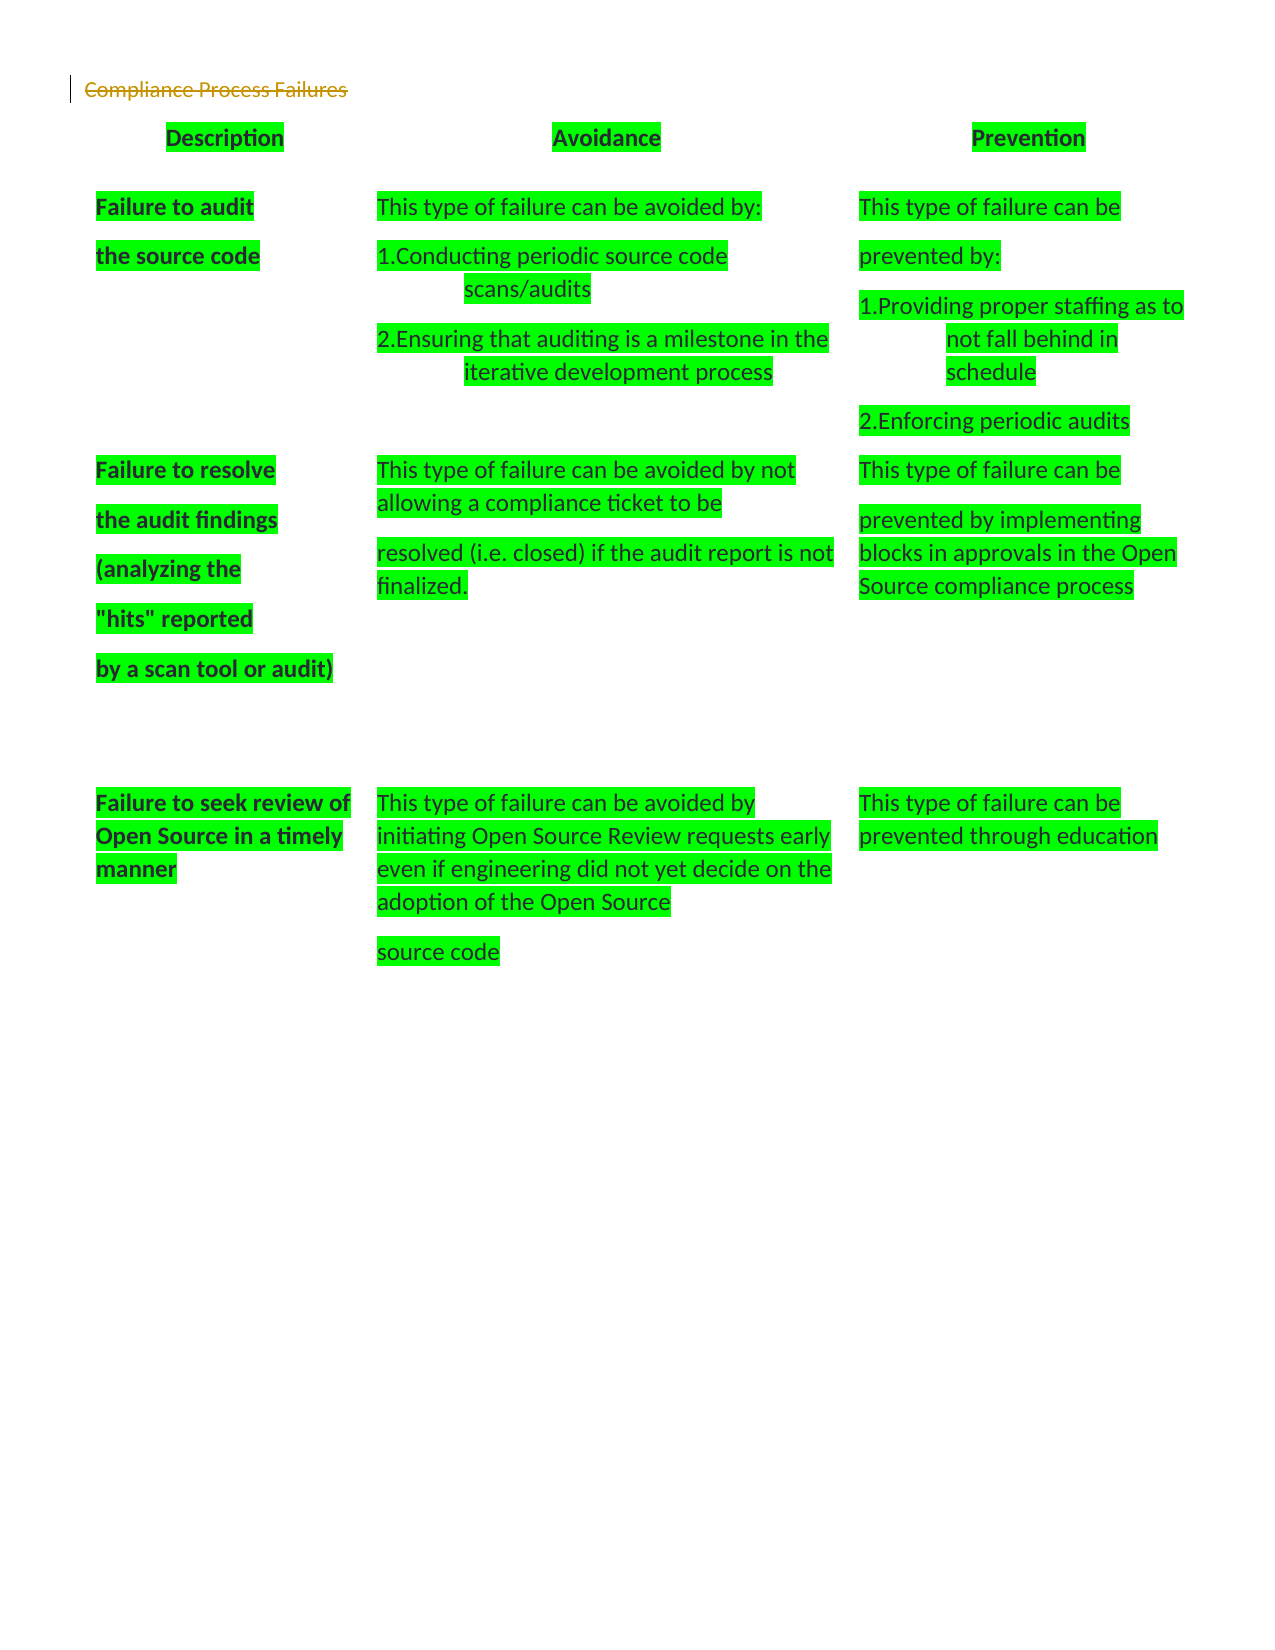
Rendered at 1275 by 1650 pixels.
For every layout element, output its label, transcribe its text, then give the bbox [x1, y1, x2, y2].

table_cell Failure to seek review of Open Source in a timely manner [84, 787, 366, 1025]
table_cell Failure to resolve the audit findings (analyzing the "hits" reported by a scan tool or audit) [84, 455, 366, 787]
table_cell This type of failure can be avoided by not allowing a compliance ticket to be resolved (i.e. closed) if the audit report is not finalized. [366, 455, 848, 787]
table_cell This type of failure can be prevented through education [848, 787, 1209, 1025]
table_header Avoidance [366, 122, 848, 191]
table_cell This type of failure can be prevented by: 1.Providing proper staffing as to not fall behind in schedule 2.Enforcing periodic audits [848, 191, 1209, 454]
table_cell Failure to audit the source code [84, 191, 366, 454]
table_cell This type of failure can be prevented by implementing blocks in approvals in the Open Source compliance process [848, 455, 1209, 787]
table_header Prevention [848, 122, 1209, 191]
table_cell This type of failure can be avoided by: 1.Conducting periodic source code scans/audits 2.Ensuring that auditing is a milestone in the iterative development process [366, 191, 848, 454]
table_cell This type of failure can be avoided by initiating Open Source Review requests early even if engineering did not yet decide on the adoption of the Open Source source code [366, 787, 848, 1025]
table_header Description [84, 122, 366, 191]
